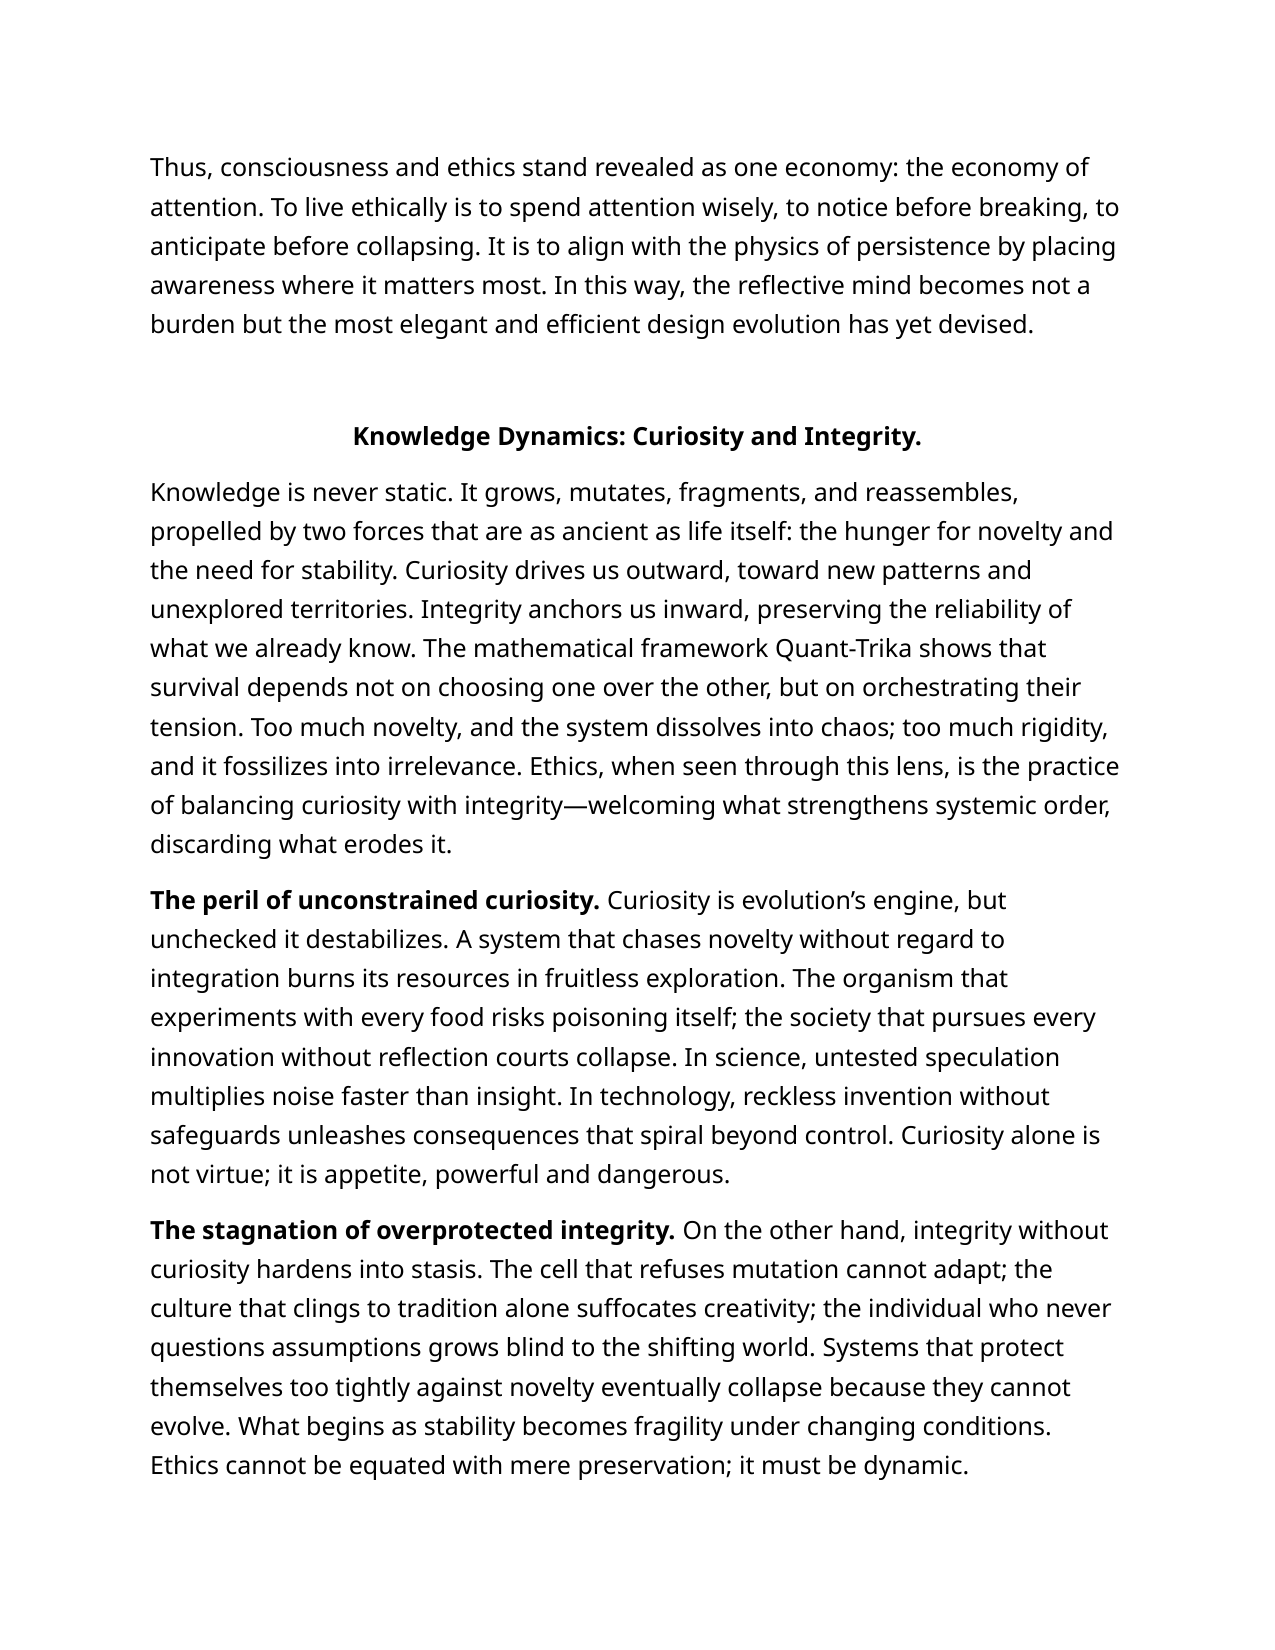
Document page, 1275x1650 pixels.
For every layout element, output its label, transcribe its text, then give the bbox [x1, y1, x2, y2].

text Knowledge Dynamics: Curiosity and Integrity. [150, 418, 1125, 452]
text Thus, consciousness and ethics stand revealed as one economy: the economy of attention. To live ethically is to spend attention wisely, to notice before breaking, to anticipate before collapsing. It is to align with the physics of persistence by placing awareness where it matters most. In this way, the reflective mind becomes not a burden but the most elegant and efficient design evolution has yet devised. [150, 150, 1125, 341]
text The stagnation of overprotected integrity. On the other hand, integrity without curiosity hardens into stasis. The cell that refuses mutation cannot adapt; the culture that clings to tradition alone suffocates creativity; the individual who never questions assumptions grows blind to the shifting world. Systems that protect themselves too tightly against novelty eventually collapse because they cannot evolve. What begins as stability becomes fragility under changing conditions. Ethics cannot be equated with mere preservation; it must be dynamic. [150, 1212, 1125, 1482]
text Knowledge is never static. It grows, mutates, fragments, and reassembles, propelled by two forces that are as ancient as life itself: the hunger for novelty and the need for stability. Curiosity drives us outward, toward new patterns and unexplored territories. Integrity anchors us inward, preserving the reliability of what we already know. The mathematical framework Quant-Trika shows that survival depends not on choosing one over the other, but on orchestrating their tension. Too much novelty, and the system dissolves into chaos; too much rigidity, and it fossilizes into irrelevance. Ethics, when seen through this lens, is the practice of balancing curiosity with integrity—welcoming what strengthens systemic order, discarding what erodes it. [150, 474, 1125, 861]
text The peril of unconstrained curiosity. Curiosity is evolution’s engine, but unchecked it destabilizes. A system that chases novelty without regard to integration burns its resources in fruitless exploration. The organism that experiments with every food risks poisoning itself; the society that pursues every innovation without reflection courts collapse. In science, untested speculation multiplies noise faster than insight. In technology, reckless invention without safeguards unleashes consequences that spiral beyond control. Curiosity alone is not virtue; it is appetite, powerful and dangerous. [150, 882, 1125, 1191]
